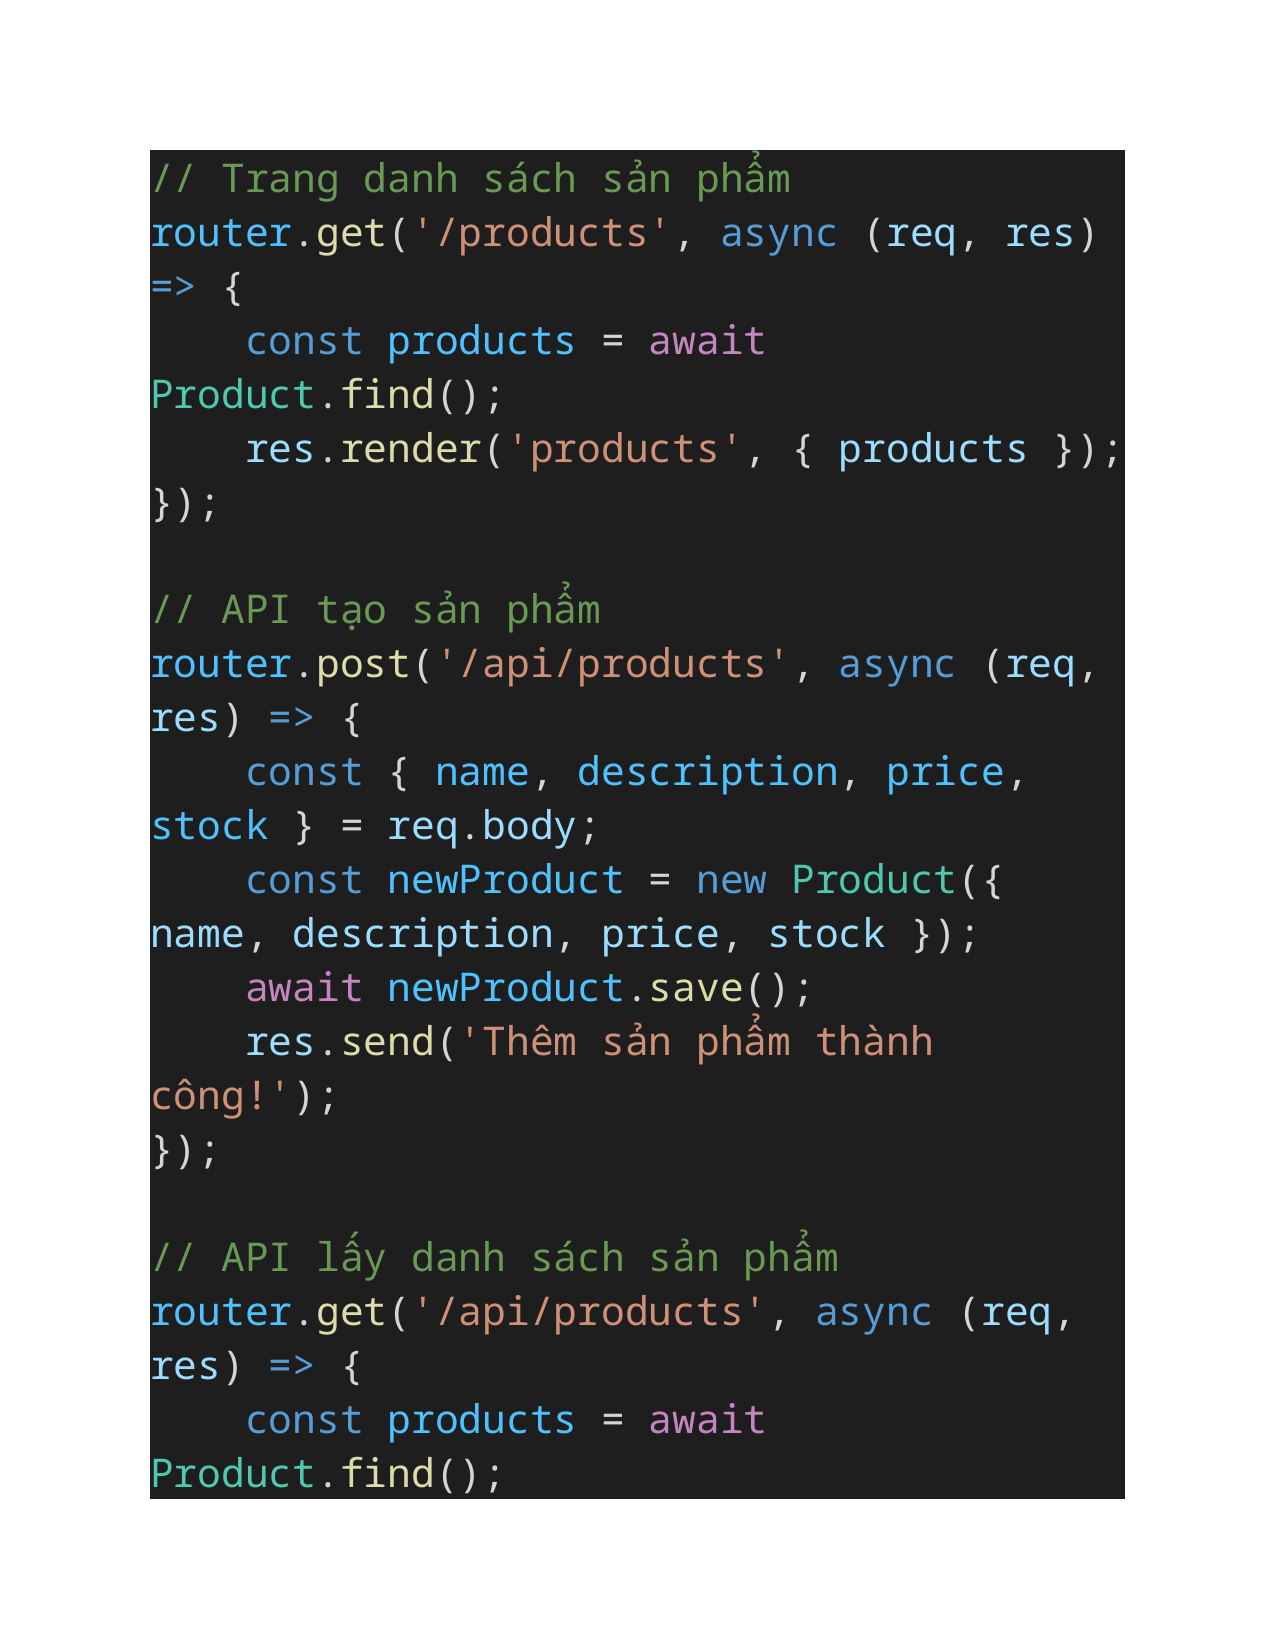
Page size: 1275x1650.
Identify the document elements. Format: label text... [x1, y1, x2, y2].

text // API lấy danh sách sản phẩm [150, 1229, 1125, 1283]
text res.send('Thêm sản phẩm thành công!'); [150, 1013, 1125, 1121]
text // API tạo sản phẩm [150, 582, 1125, 636]
text const products = await Product.find(); [150, 1391, 1125, 1499]
text res.render('products', { products }); [150, 420, 1125, 474]
text router.get('/products', async (req, res) => { [150, 204, 1125, 312]
text const { name, description, price, stock } = req.body; [150, 743, 1125, 851]
text const products = await Product.find(); [150, 312, 1125, 420]
text // Trang danh sách sản phẩm [150, 150, 1125, 204]
text }); [150, 474, 1125, 528]
text await newProduct.save(); [150, 959, 1125, 1013]
text const newProduct = new Product({ name, description, price, stock }); [150, 851, 1125, 959]
text router.post('/api/products', async (req, res) => { [150, 636, 1125, 743]
text router.get('/api/products', async (req, res) => { [150, 1283, 1125, 1391]
text }); [150, 1121, 1125, 1175]
